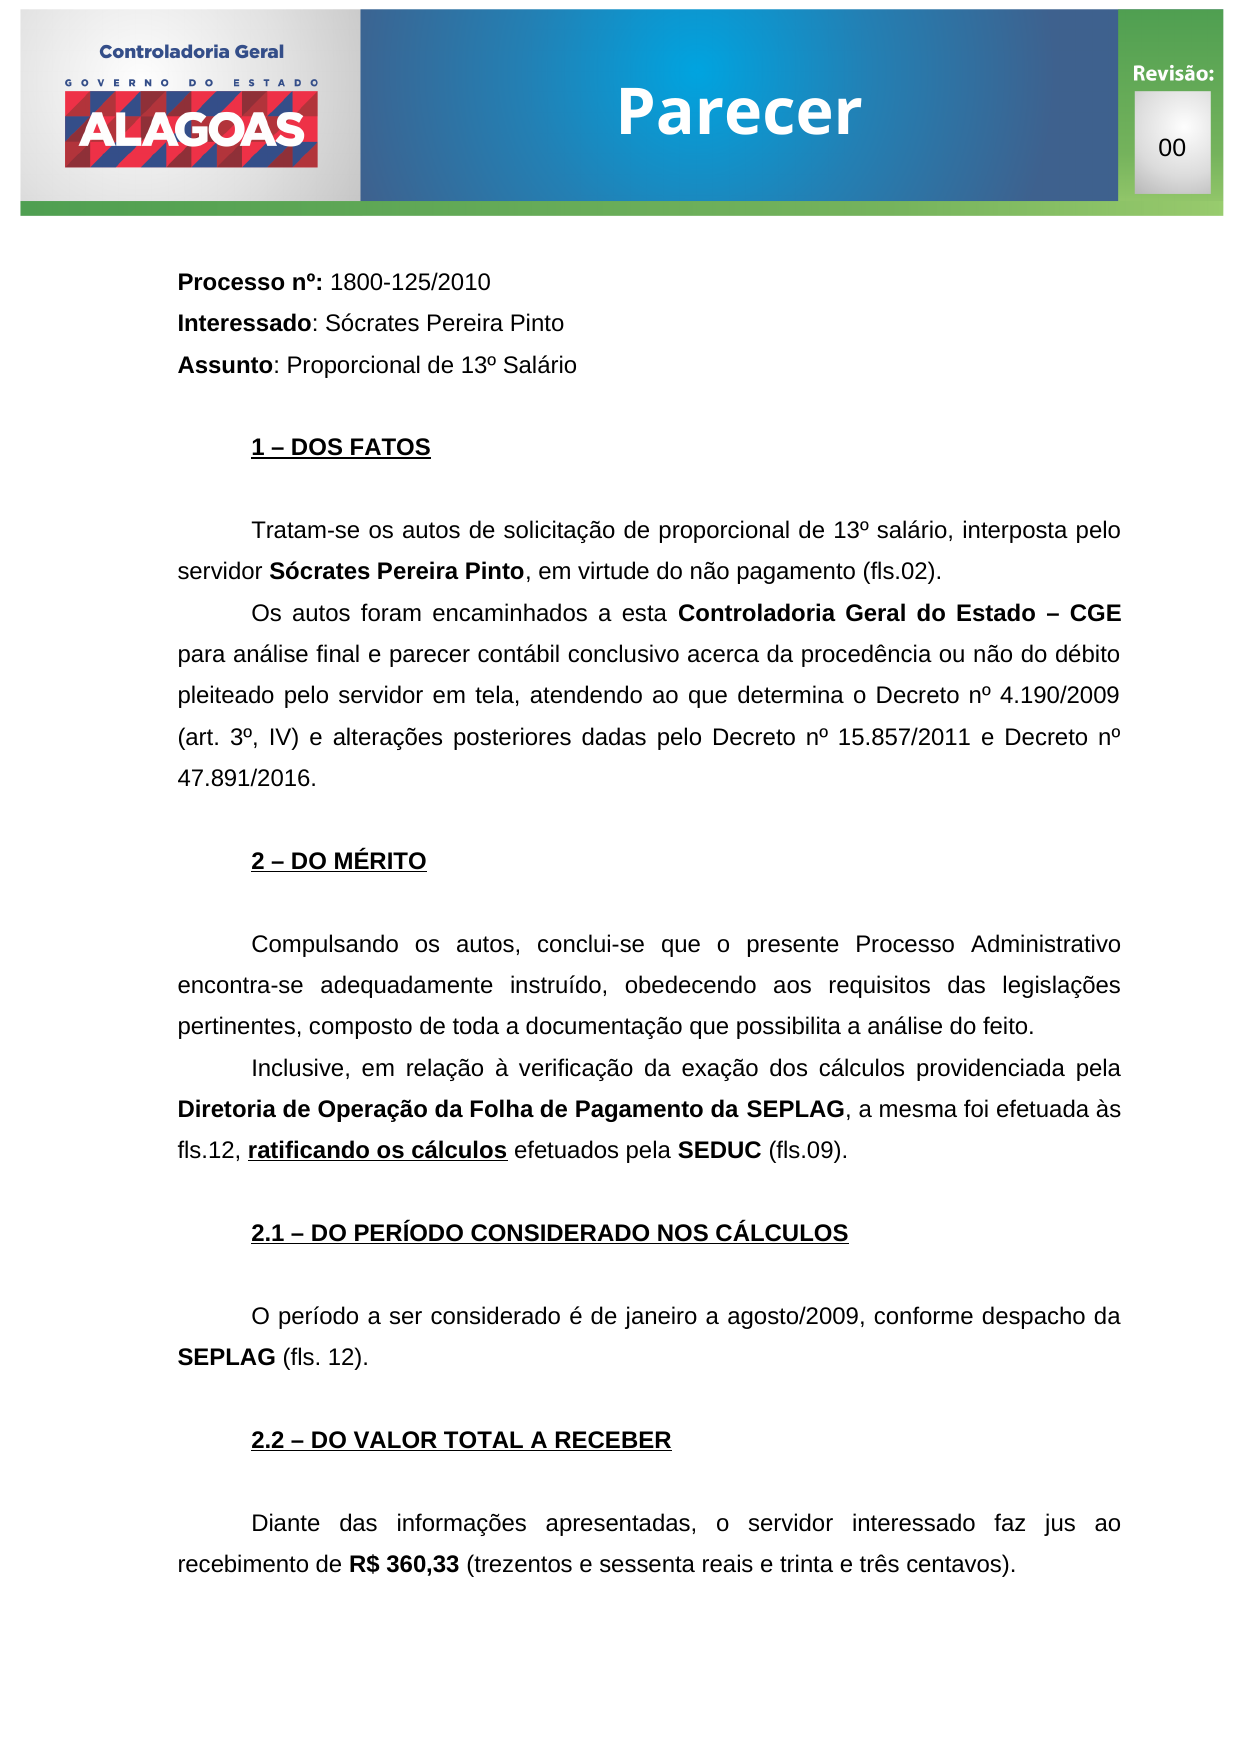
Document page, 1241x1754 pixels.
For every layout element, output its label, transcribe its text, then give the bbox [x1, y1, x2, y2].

text 2 – DO MÉRITO [177, 847, 1122, 874]
text Processo nº: 1800-125/2010 [177, 268, 1122, 295]
text 2.2 – DO VALOR TOTAL A RECEBER [177, 1426, 1122, 1453]
text Diante das informações apresentadas, o servidor interessado faz jus ao recebimento de R$ 360,33 (trezentos e sessenta reais e trinta e três centavos). [177, 1508, 1122, 1577]
text Os autos foram encaminhados a esta Controladoria Geral do Estado – CGE para análise final e parecer contábil conclusivo acerca da procedência ou não do débito pleiteado pelo servidor em tela, atendendo ao que determina o Decreto nº 4.190/2009 (art. 3º, IV) e alterações posteriores dadas pelo Decreto nº 15.857/2011 e Decreto nº 47.891/2016. [177, 599, 1122, 792]
text Tratam-se os autos de solicitação de proporcional de 13º salário, interposta pelo servidor Sócrates Pereira Pinto, em virtude do não pagamento (fls.02). [177, 516, 1122, 585]
text 2.1 – DO PERÍODO CONSIDERADO NOS CÁLCULOS [177, 1219, 1122, 1247]
text Interessado: Sócrates Pereira Pinto [177, 309, 1122, 337]
text 1 – DOS FATOS [177, 433, 1122, 461]
text O período a ser considerado é de janeiro a agosto/2009, conforme despacho da SEPLAG (fls. 12). [177, 1302, 1122, 1371]
picture [20, 9, 1224, 216]
text Inclusive, em relação à verificação da exação dos cálculos providenciada pela Diretoria de Operação da Folha de Pagamento da SEPLAG, a mesma foi efetuada às fls.12, ratificando os cálculos efetuados pela SEDUC (fls.09). [177, 1053, 1122, 1164]
text Compulsando os autos, conclui-se que o presente Processo Administrativo encontra-se adequadamente instruído, obedecendo aos requisitos das legislações pertinentes, composto de toda a documentação que possibilita a análise do feito. [177, 929, 1122, 1040]
text Assunto: Proporcional de 13º Salário [177, 351, 1122, 378]
